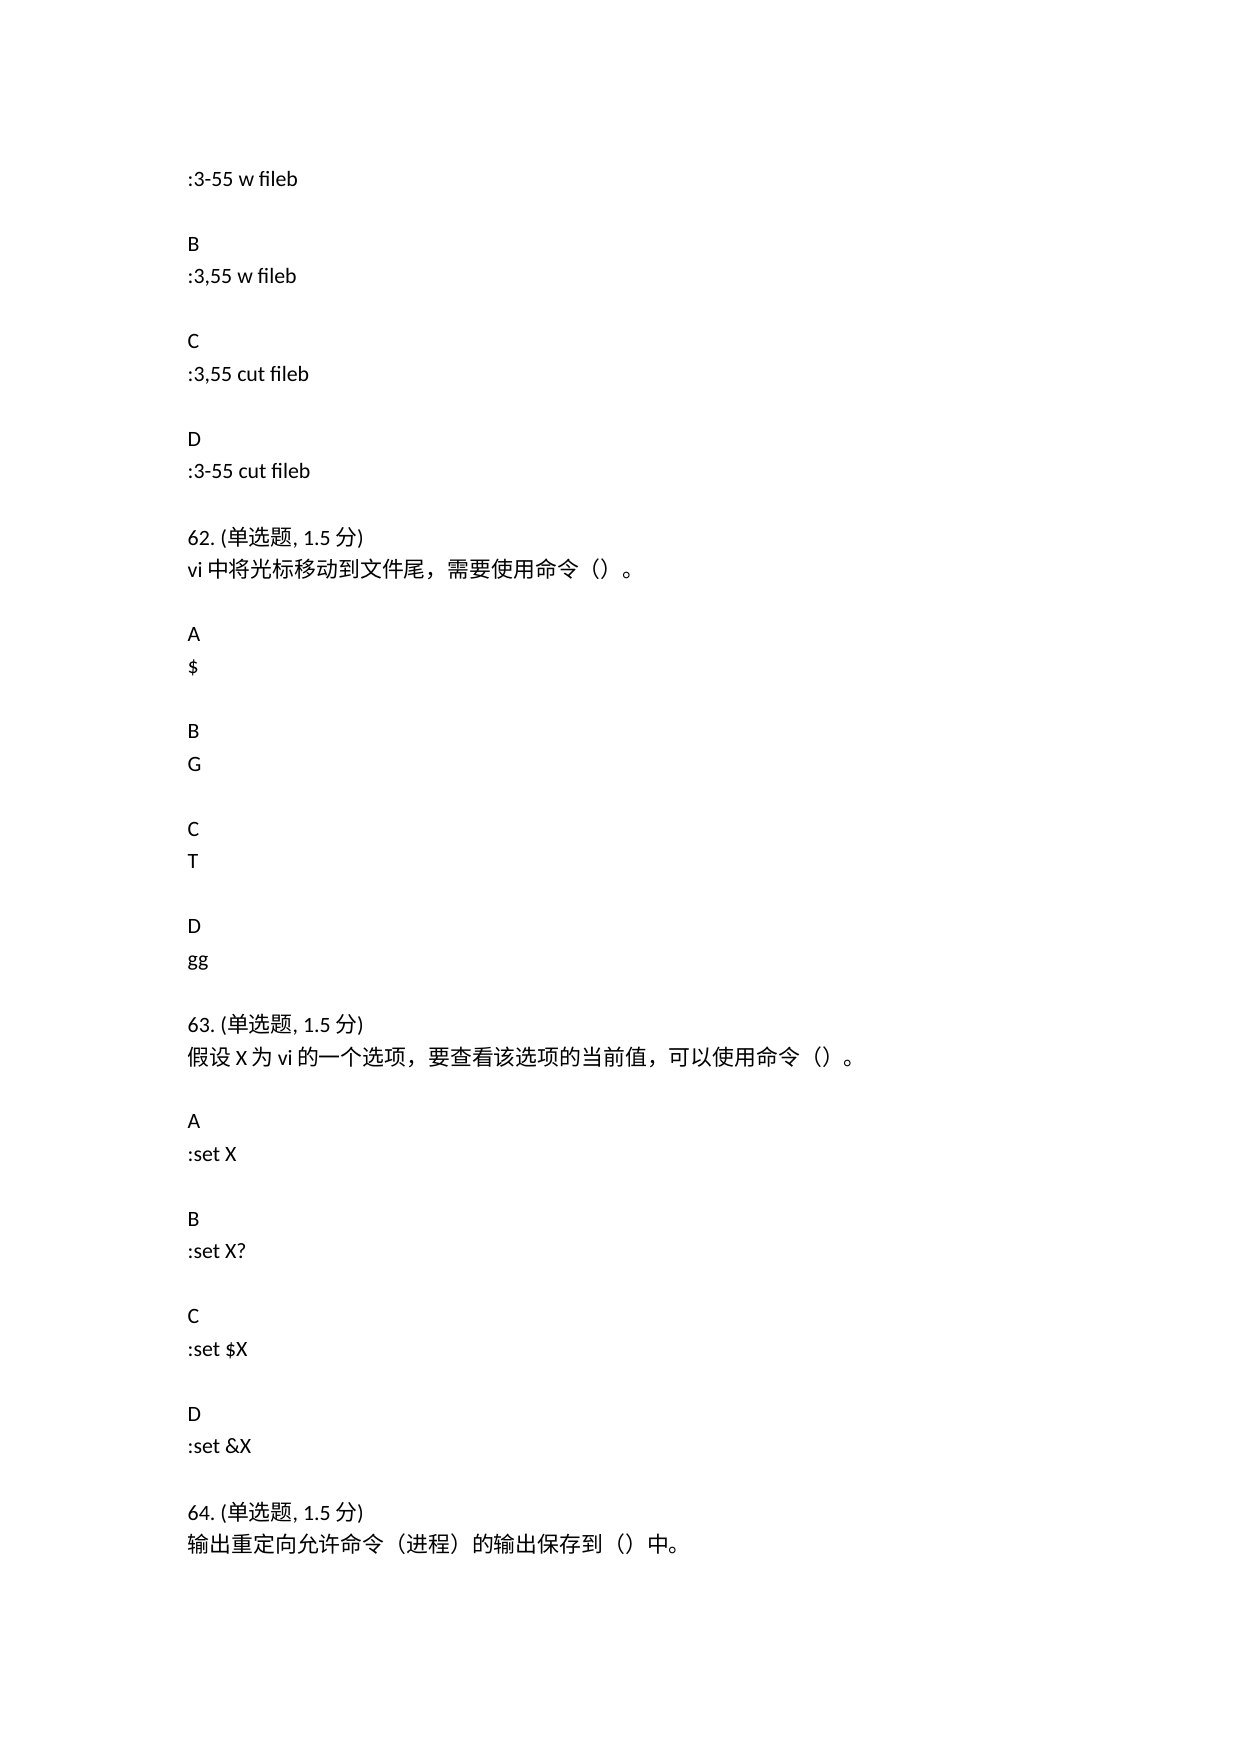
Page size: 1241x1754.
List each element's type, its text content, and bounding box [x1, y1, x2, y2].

text :3-55 w fileb [187, 162, 1053, 194]
text 64. (单选题, 1.5分) [187, 1494, 1053, 1527]
text :set &X [187, 1429, 1053, 1462]
text A [187, 617, 1053, 649]
text $ [187, 649, 1053, 682]
text D [187, 909, 1053, 942]
text C [187, 812, 1053, 844]
text 假设X为vi的一个选项，要查看该选项的当前值，可以使用命令（）。 [187, 1039, 1053, 1072]
text :set $X [187, 1332, 1053, 1364]
text B [187, 227, 1053, 259]
text 输出重定向允许命令（进程）的输出保存到（）中。 [187, 1527, 1053, 1559]
text 63. (单选题, 1.5分) [187, 1007, 1053, 1039]
text gg [187, 942, 1053, 974]
text B [187, 714, 1053, 747]
text vi中将光标移动到文件尾，需要使用命令（）。 [187, 552, 1053, 584]
text 62. (单选题, 1.5分) [187, 519, 1053, 552]
text G [187, 747, 1053, 779]
text D [187, 422, 1053, 454]
text :set X? [187, 1234, 1053, 1267]
text :3,55 cut fileb [187, 357, 1053, 389]
text :3-55 cut fileb [187, 454, 1053, 487]
text A [187, 1104, 1053, 1137]
text C [187, 1299, 1053, 1332]
text C [187, 324, 1053, 357]
text B [187, 1202, 1053, 1234]
text T [187, 844, 1053, 877]
text :3,55 w fileb [187, 259, 1053, 292]
text D [187, 1397, 1053, 1429]
text :set X [187, 1137, 1053, 1169]
